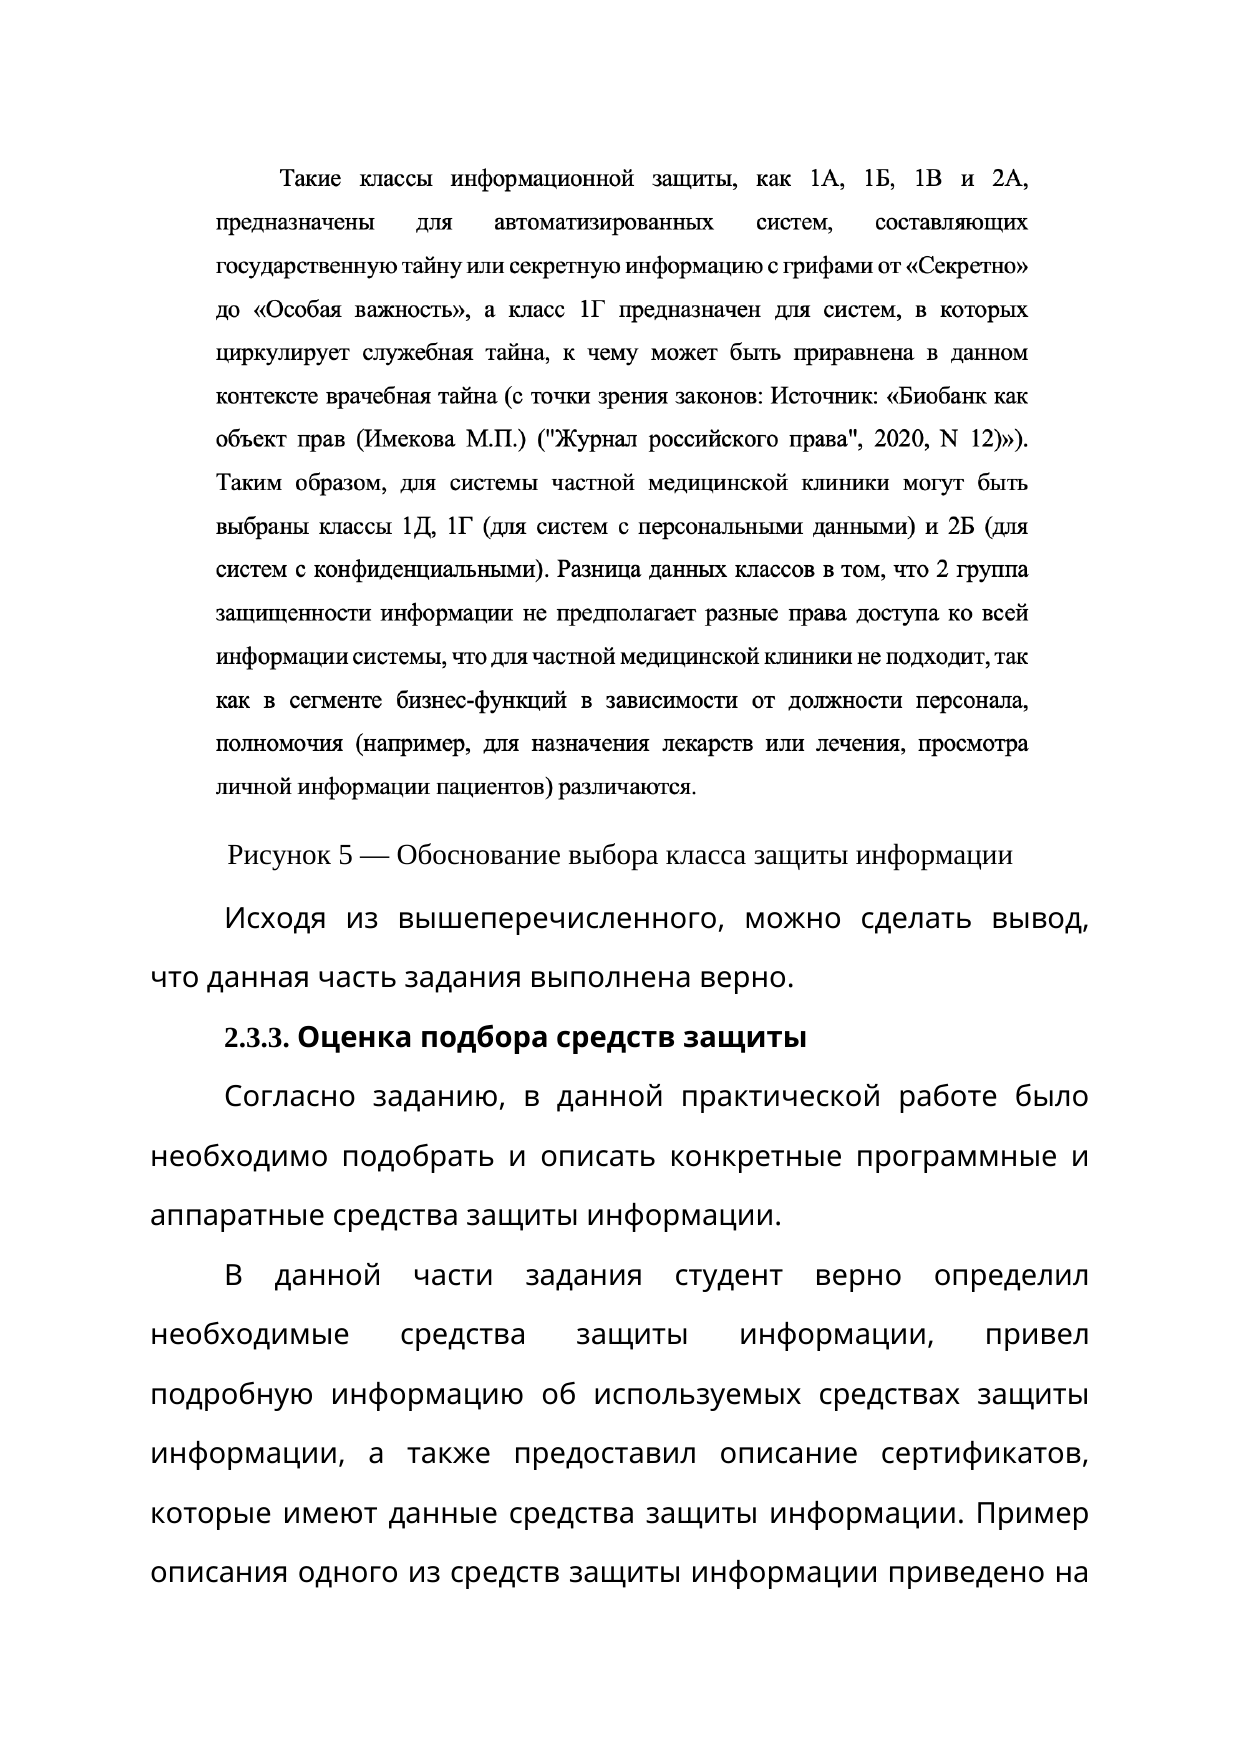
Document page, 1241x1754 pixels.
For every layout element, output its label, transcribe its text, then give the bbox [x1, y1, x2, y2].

picture [206, 162, 1034, 809]
text Исходя из вышеперечисленного, можно сделать вывод, что данная часть задания выполнена верно. [150, 897, 1090, 996]
subtitle Оценка подбора средств защиты [150, 1016, 1090, 1056]
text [150, 1254, 1090, 1591]
text Согласно заданию, в данной практической работе было необходимо подобрать и описать конкретные программные и аппаратные средства защиты информации. [150, 1076, 1090, 1234]
